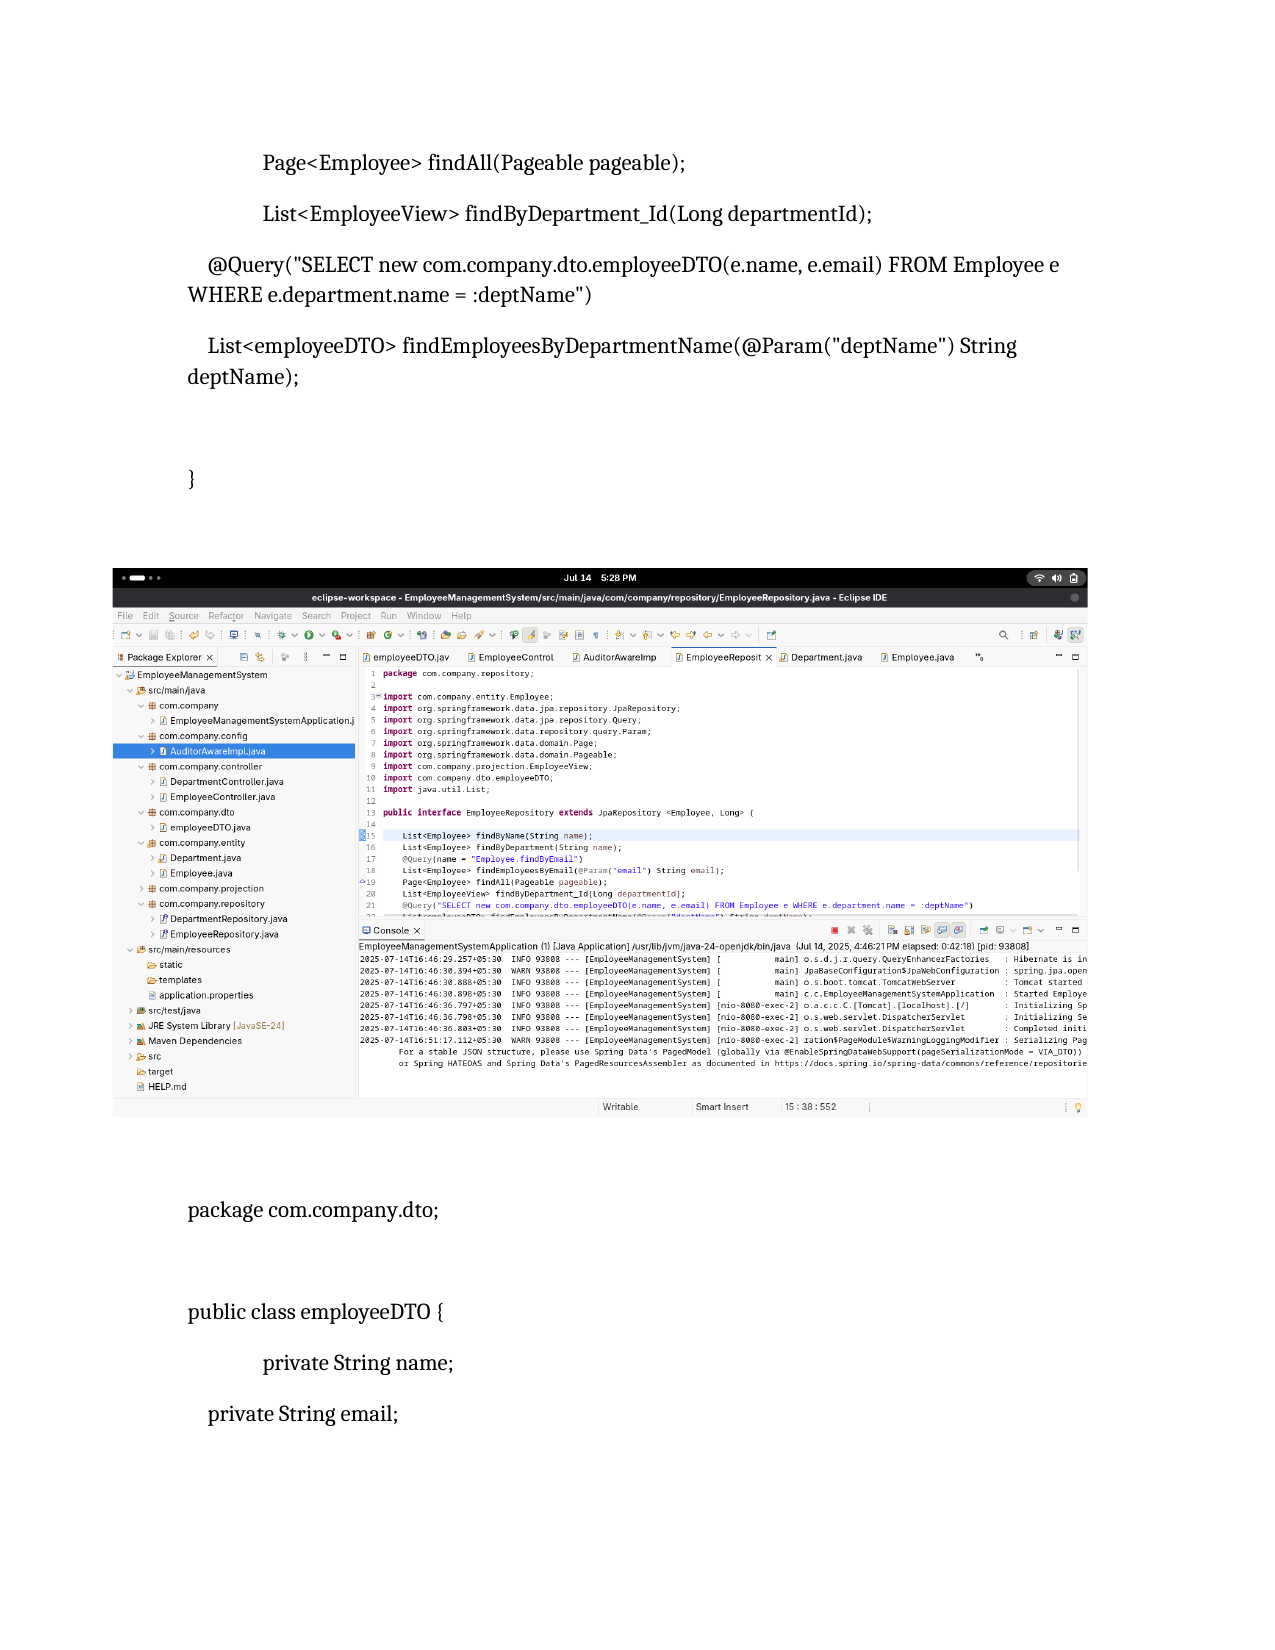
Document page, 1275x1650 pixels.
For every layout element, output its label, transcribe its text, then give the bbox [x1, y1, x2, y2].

picture [112, 568, 1088, 1117]
text private String name; [187, 1349, 1087, 1376]
text List<EmployeeView> findByDepartment_Id(Long departmentId); [187, 201, 1087, 227]
text } [187, 466, 1087, 492]
text public class employeeDTO { [187, 1298, 1087, 1325]
text Page<Employee> findAll(Pageable pageable); [187, 150, 1087, 176]
text package com.company.dto; [187, 1196, 1087, 1223]
text List<employeeDTO> findEmployeesByDepartmentName(@Param("deptName") String deptName); [187, 333, 1087, 390]
text @Query("SELECT new com.company.dto.employeeDTO(e.name, e.email) FROM Employee e WHERE e.department.name = :deptName") [187, 252, 1087, 309]
text private String email; [187, 1401, 1087, 1427]
